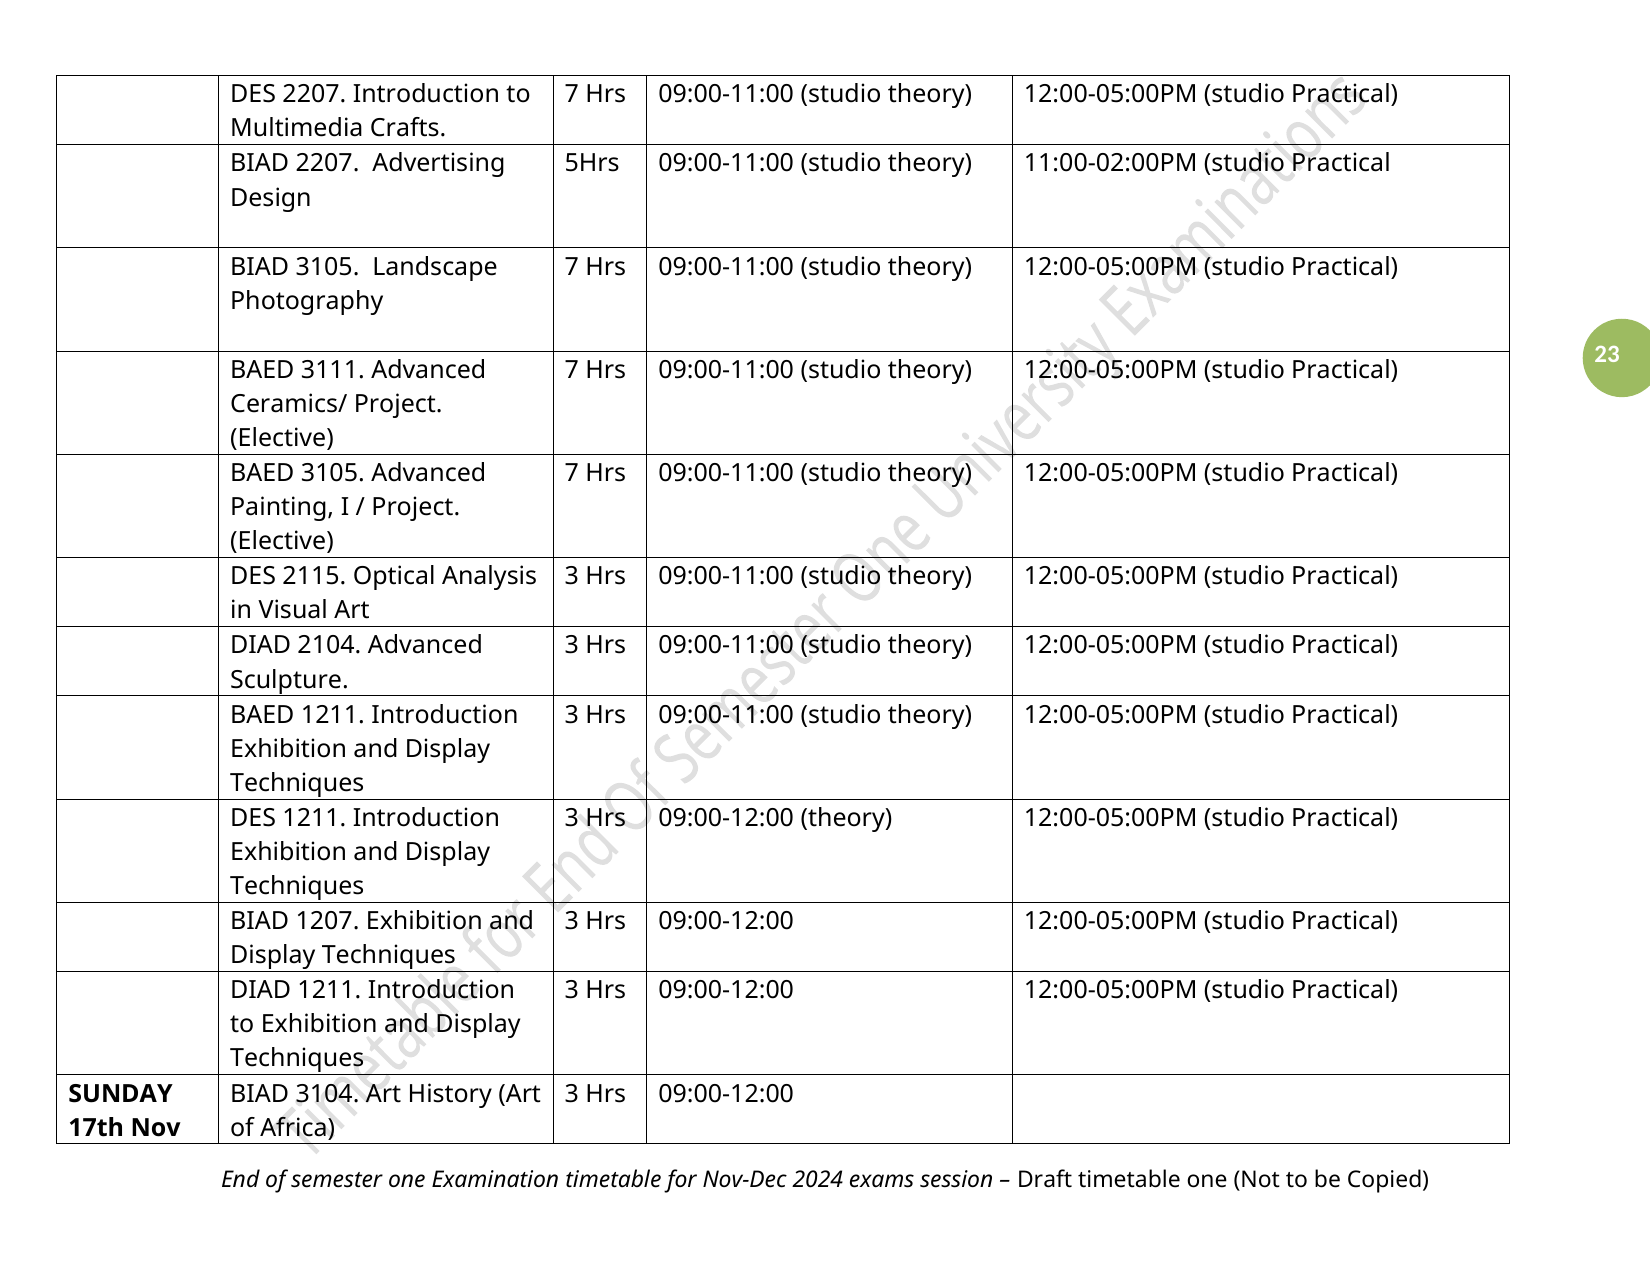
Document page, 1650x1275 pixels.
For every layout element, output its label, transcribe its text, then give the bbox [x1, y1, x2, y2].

table_cell [57, 627, 218, 695]
table_cell 09:00-11:00 (studio theory) [647, 558, 1012, 626]
table_cell BIAD 2207. Advertising Design [219, 145, 553, 247]
table_cell DES 1211. Introduction Exhibition and Display Techniques [219, 800, 553, 902]
table_cell [57, 800, 218, 902]
table_cell DES 2115. Optical Analysis in Visual Art [219, 558, 553, 626]
table_cell 09:00-12:00 (theory) [647, 800, 1012, 902]
table_cell DIAD 2104. Advanced Sculpture. [219, 627, 553, 695]
table_cell [57, 972, 218, 1074]
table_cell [57, 1075, 218, 1143]
table_cell 12:00-05:00PM (studio Practical) [1013, 76, 1509, 144]
table_cell 12:00-05:00PM (studio Practical) [1013, 627, 1509, 695]
table_cell 7 Hrs [554, 455, 646, 557]
table_cell 09:00-11:00 (studio theory) [647, 248, 1012, 351]
table_cell 11:00-02:00PM (studio Practical [1013, 145, 1509, 247]
table_cell 3 Hrs [554, 558, 646, 626]
table_cell 09:00-11:00 (studio theory) [647, 627, 1012, 695]
table_cell [57, 903, 218, 971]
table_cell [219, 1075, 553, 1143]
table_cell 12:00-05:00PM (studio Practical) [1013, 352, 1509, 454]
table_cell BAED 3111. Advanced Ceramics/ Project. (Elective) [219, 352, 553, 454]
table_cell 3 Hrs [554, 972, 646, 1074]
table_cell [1013, 1075, 1509, 1143]
table_cell 7 Hrs [554, 352, 646, 454]
table_cell [57, 352, 218, 454]
table_cell 12:00-05:00PM (studio Practical) [1013, 455, 1509, 557]
table_cell [57, 145, 218, 247]
table_cell 09:00-12:00 [647, 972, 1012, 1074]
table_cell 7 Hrs [554, 248, 646, 351]
table_cell 12:00-05:00PM (studio Practical) [1013, 800, 1509, 902]
table_cell [57, 248, 218, 351]
table_cell [57, 696, 218, 798]
table_cell 5Hrs [554, 145, 646, 247]
table_cell DES 2207. Introduction to Multimedia Crafts. [219, 76, 553, 144]
table_cell 09:00-12:00 [647, 1075, 1012, 1143]
table_cell 12:00-05:00PM (studio Practical) [1013, 696, 1509, 798]
table_cell [57, 455, 218, 557]
table_cell 09:00-11:00 (studio theory) [647, 696, 1012, 798]
table_cell BIAD 1207. Exhibition and Display Techniques [219, 903, 553, 971]
table_cell 3 Hrs [554, 903, 646, 971]
table_cell 12:00-05:00PM (studio Practical) [1013, 972, 1509, 1074]
table_cell 3 Hrs [554, 627, 646, 695]
table_cell 3 Hrs [554, 800, 646, 902]
table_cell 12:00-05:00PM (studio Practical) [1013, 903, 1509, 971]
table_cell 09:00-11:00 (studio theory) [647, 145, 1012, 247]
table_cell 7 Hrs [554, 76, 646, 144]
table_cell [57, 558, 218, 626]
table_cell [57, 76, 218, 144]
table_cell 09:00-12:00 [647, 903, 1012, 971]
table_cell BIAD 3105. Landscape Photography [219, 248, 553, 351]
table_cell BAED 1211. Introduction Exhibition and Display Techniques [219, 696, 553, 798]
table_cell 12:00-05:00PM (studio Practical) [1013, 558, 1509, 626]
table_cell 09:00-11:00 (studio theory) [647, 76, 1012, 144]
table_cell 09:00-11:00 (studio theory) [647, 455, 1012, 557]
table_cell BAED 3105. Advanced Painting, I / Project. (Elective) [219, 455, 553, 557]
table_cell 09:00-11:00 (studio theory) [647, 352, 1012, 454]
table_cell 12:00-05:00PM (studio Practical) [1013, 248, 1509, 351]
table_cell DIAD 1211. Introduction to Exhibition and Display Techniques [219, 972, 553, 1074]
table_cell 3 Hrs [554, 696, 646, 798]
table_cell 3 Hrs [554, 1075, 646, 1143]
